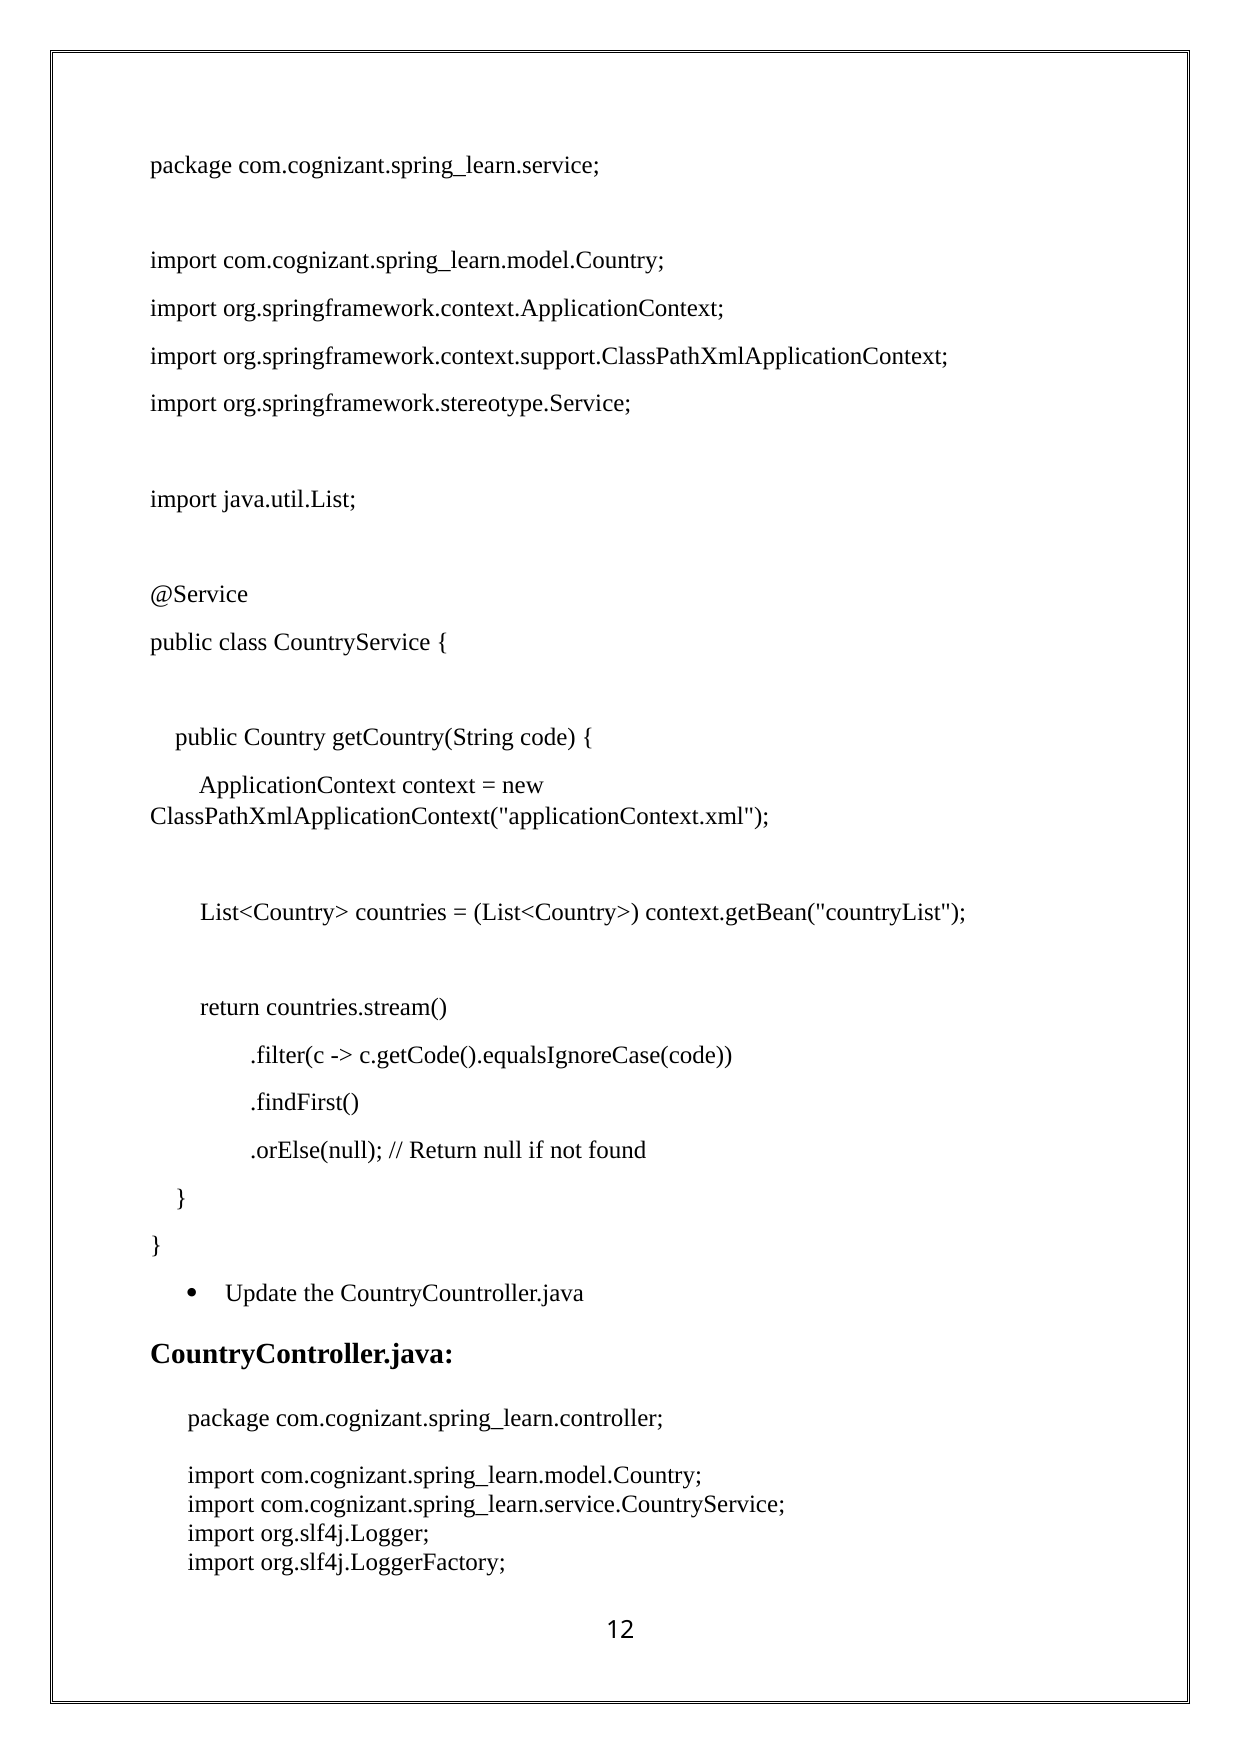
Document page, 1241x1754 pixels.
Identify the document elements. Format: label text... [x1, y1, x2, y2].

text .findFirst() [150, 1087, 1090, 1116]
text } [150, 1183, 1090, 1212]
text public class CountryService { [150, 627, 1090, 656]
text import org.springframework.context.support.ClassPathXmlApplicationContext; [150, 341, 1090, 369]
list Update the CountryCountroller.java [187, 1278, 1090, 1307]
text import org.springframework.stereotype.Service; [150, 388, 1090, 417]
text import com.cognizant.spring_learn.model.Country; [187, 1460, 1090, 1489]
text public Country getCountry(String code) { [150, 722, 1090, 751]
text .filter(c -> c.getCode().equalsIgnoreCase(code)) [150, 1040, 1090, 1068]
text import org.springframework.context.ApplicationContext; [150, 293, 1090, 322]
text ApplicationContext context = new ClassPathXmlApplicationContext("applicationContext.xml"); [150, 770, 1090, 830]
text List<Country> countries = (List<Country>) context.getBean("countryList"); [150, 897, 1090, 925]
text } [150, 1231, 1090, 1259]
text import com.cognizant.spring_learn.model.Country; [150, 245, 1090, 274]
text package com.cognizant.spring_learn.controller; [187, 1403, 1090, 1432]
text import org.slf4j.Logger; [187, 1518, 1090, 1547]
text import org.slf4j.LoggerFactory; [187, 1547, 1090, 1575]
text import java.util.List; [150, 484, 1090, 513]
text .orElse(null); // Return null if not found [150, 1135, 1090, 1164]
text CountryController.java: [150, 1336, 1090, 1369]
text return countries.stream() [150, 992, 1090, 1021]
text @Service [150, 579, 1090, 608]
text import com.cognizant.spring_learn.service.CountryService; [187, 1489, 1090, 1518]
text package com.cognizant.spring_learn.service; [150, 150, 1090, 179]
